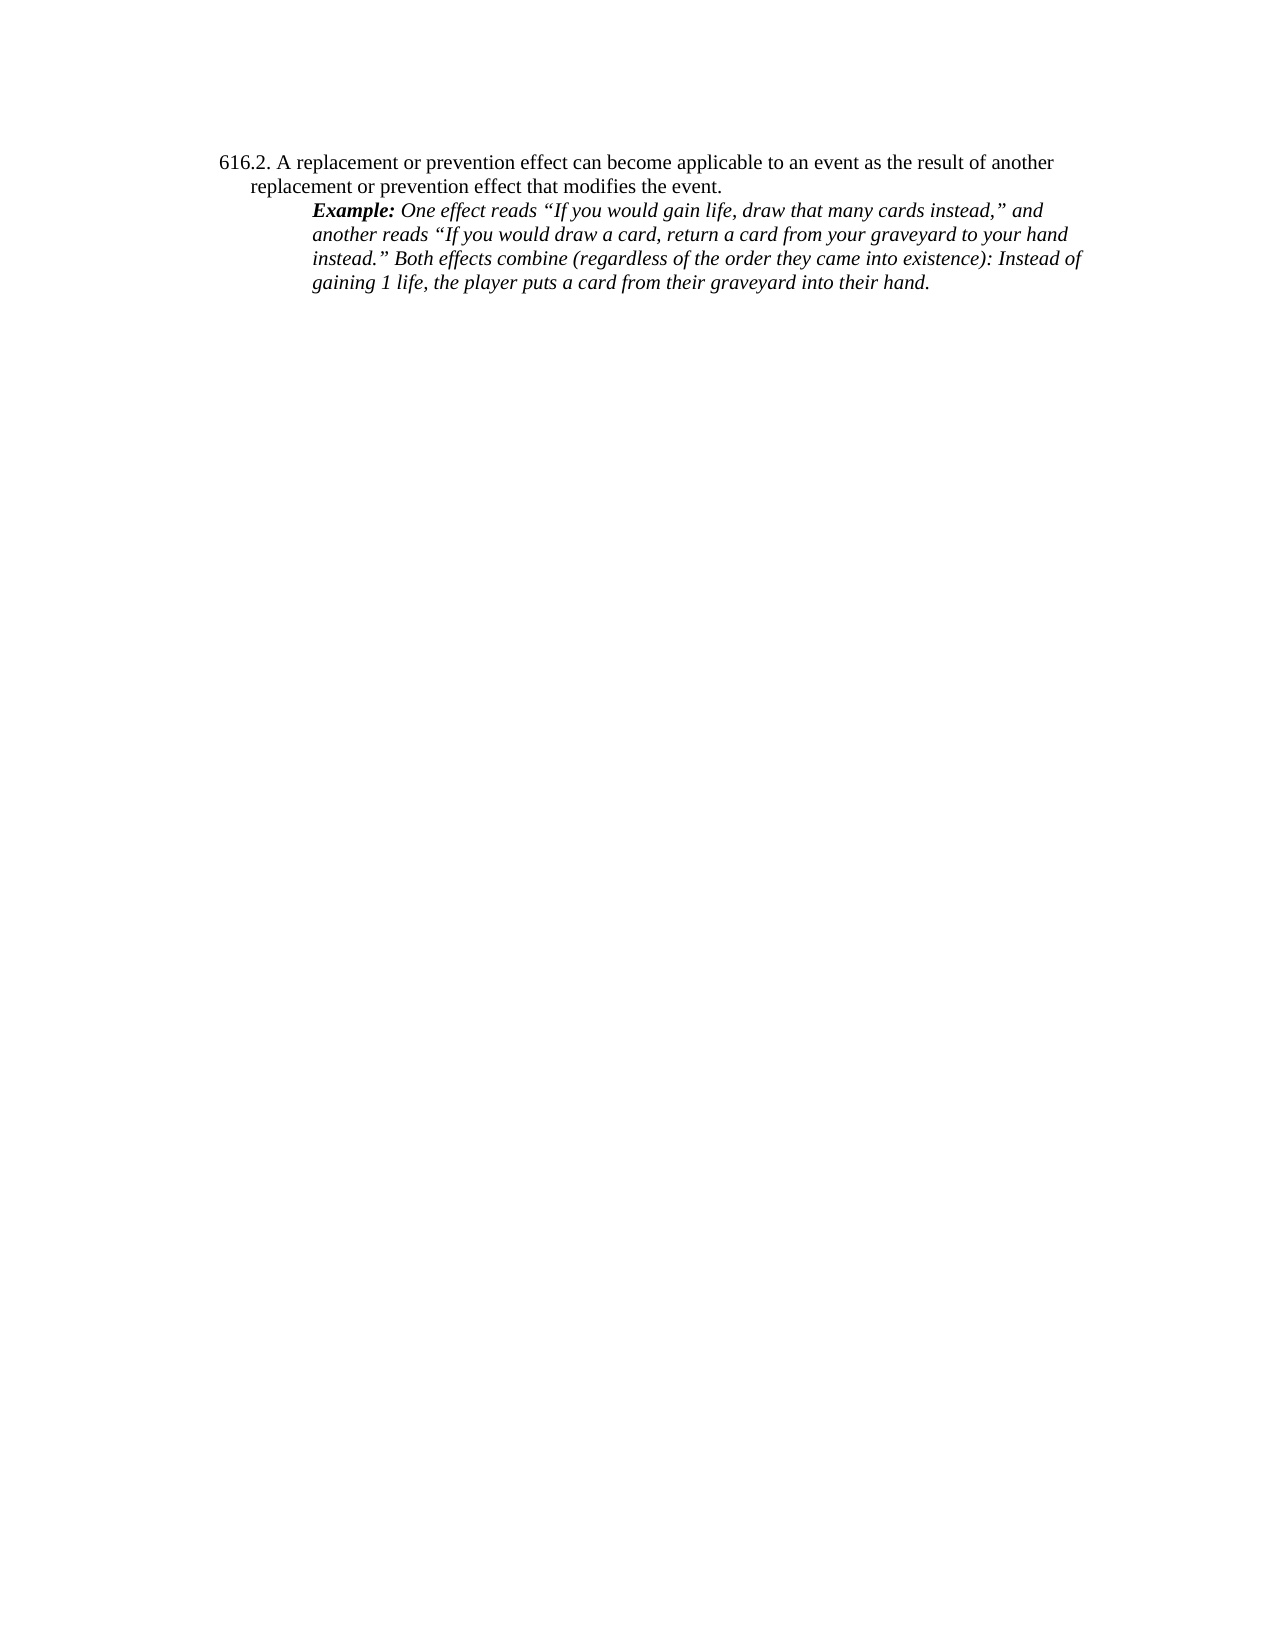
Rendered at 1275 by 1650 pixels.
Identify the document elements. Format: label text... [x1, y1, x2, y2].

text 616.2. A replacement or prevention effect can become applicable to an event as the result of another replacement or prevention effect that modifies the event. [219, 150, 1087, 198]
text Example: One effect reads “If you would gain life, draw that many cards instead,” and another reads “If you would draw a card, return a card from your graveyard to your hand instead.” Both effects combine (regardless of the order they came into existence): Instead of gaining 1 life, the player puts a card from their graveyard into their hand. [312, 198, 1087, 294]
